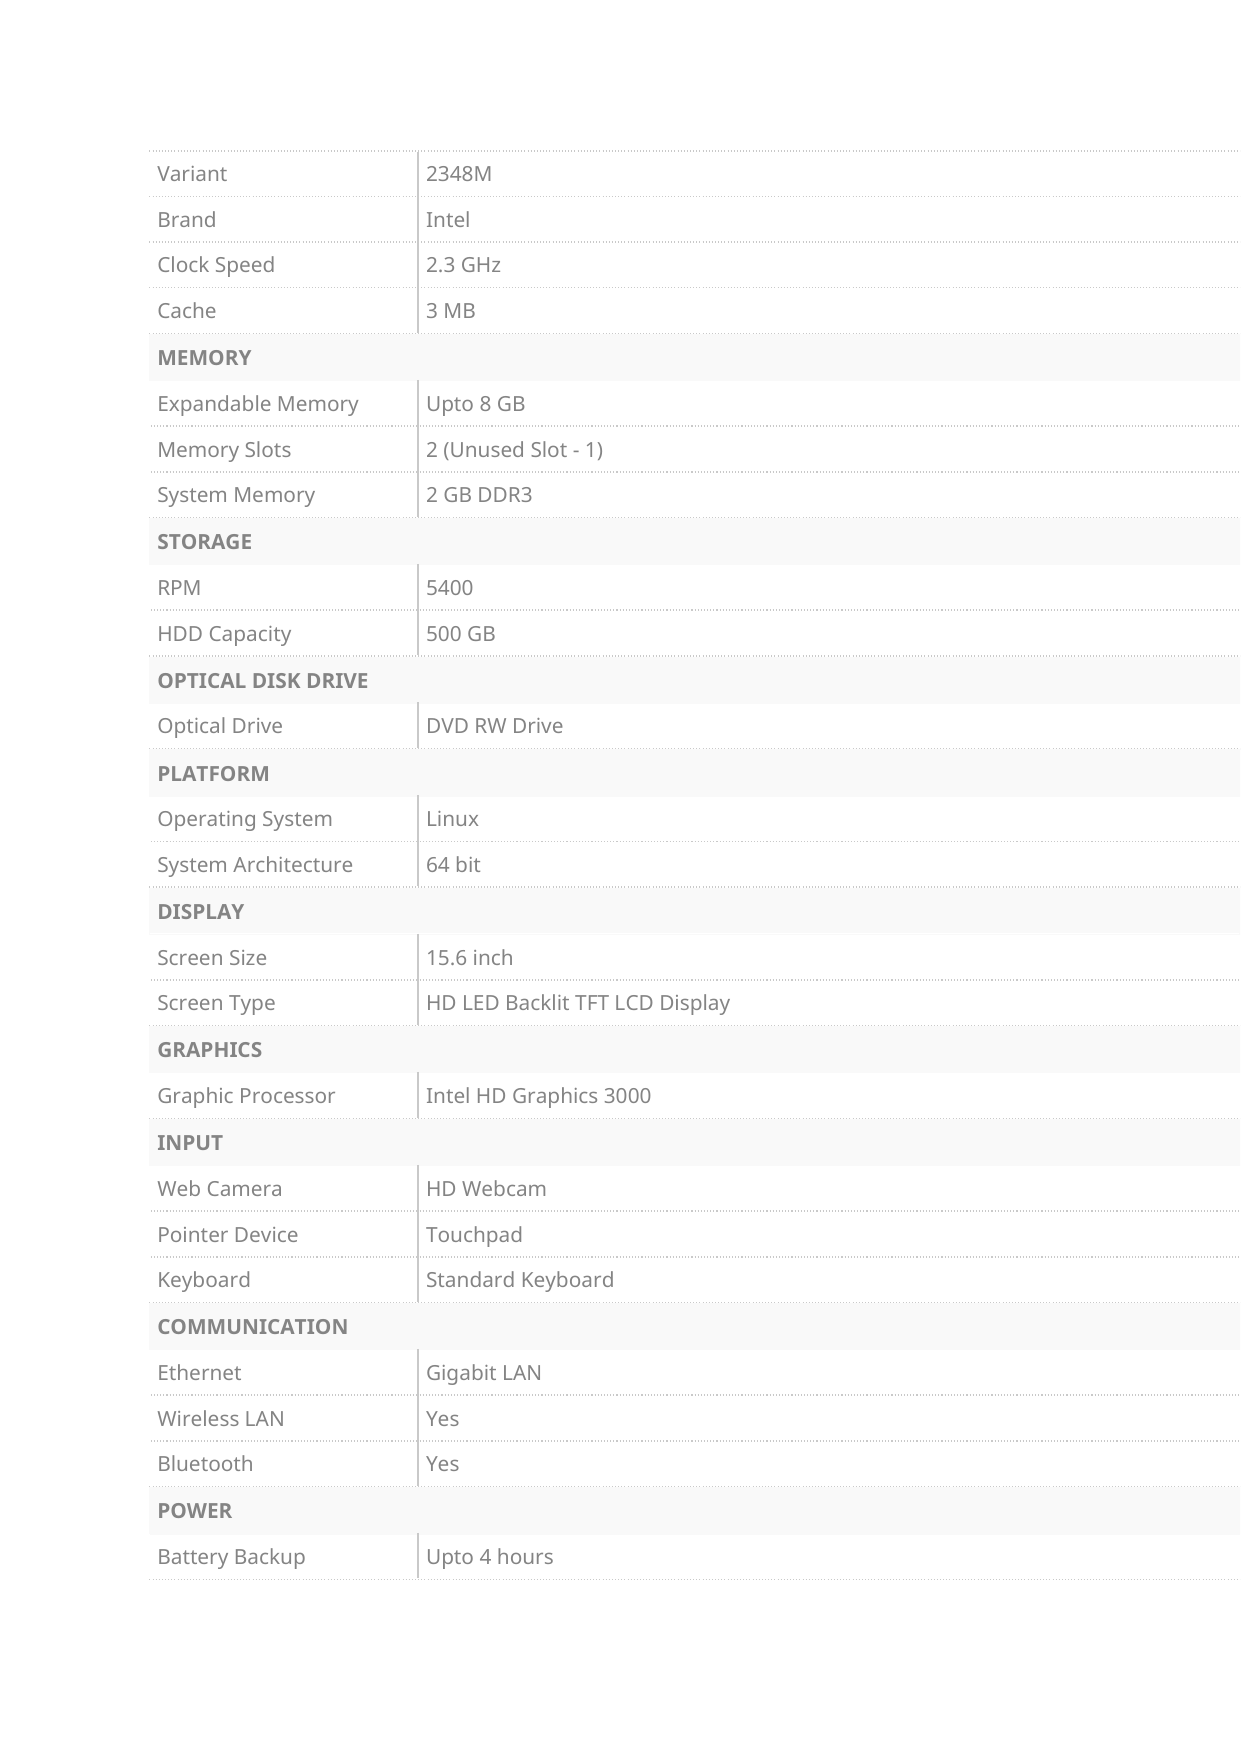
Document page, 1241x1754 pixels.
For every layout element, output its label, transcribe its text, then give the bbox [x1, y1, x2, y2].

table_cell 3 MB [419, 287, 1240, 332]
table_header POWER [150, 1489, 1239, 1533]
table_header PLATFORM [150, 751, 1239, 795]
table_cell Graphic Processor [149, 1073, 417, 1117]
table_cell Upto 4 hours [419, 1535, 1240, 1578]
table_cell Battery Backup [149, 1534, 417, 1578]
table_header GRAPHICS [150, 1028, 1239, 1072]
table_cell Variant [149, 150, 418, 196]
table_cell Ethernet [149, 1350, 417, 1394]
table_cell HDD Capacity [149, 609, 417, 655]
table_cell Wireless LAN [149, 1394, 417, 1440]
table_cell 2348M [419, 150, 1240, 196]
table_header MEMORY [150, 336, 1239, 380]
table_header INPUT [150, 1121, 1239, 1165]
table_cell Memory Slots [149, 425, 417, 471]
table_cell 64 bit [419, 841, 1240, 886]
table_cell 2 GB DDR3 [419, 471, 1240, 517]
table_cell Bluetooth [149, 1440, 417, 1486]
table_header COMMUNICATION [150, 1305, 1239, 1349]
table_cell Yes [419, 1394, 1240, 1440]
table_cell 500 GB [419, 609, 1240, 655]
table_cell Upto 8 GB [419, 381, 1240, 425]
table_cell 2.3 GHz [419, 241, 1240, 287]
table_cell Standard Keyboard [419, 1256, 1240, 1302]
table_cell Screen Type [149, 979, 417, 1025]
table_cell 2 (Unused Slot - 1) [419, 425, 1240, 471]
table_cell Cache [149, 287, 417, 332]
table_cell Intel HD Graphics 3000 [419, 1073, 1240, 1117]
table_cell Yes [419, 1440, 1240, 1486]
table_cell Expandable Memory [149, 381, 417, 425]
table_cell Intel [419, 196, 1240, 241]
table_cell HD LED Backlit TFT LCD Display [419, 979, 1240, 1025]
table_cell System Memory [149, 471, 417, 517]
table_cell Operating System [149, 797, 417, 841]
table_cell Screen Size [149, 935, 417, 979]
table_header OPTICAL DISK DRIVE [150, 658, 1239, 702]
table_cell System Architecture [149, 841, 417, 886]
table_cell DVD RW Drive [419, 704, 1240, 748]
table_cell HD Webcam [419, 1166, 1240, 1210]
table_cell RPM [149, 565, 417, 609]
table_cell Gigabit LAN [419, 1350, 1240, 1394]
table_cell Keyboard [149, 1256, 417, 1302]
table_header STORAGE [150, 520, 1239, 564]
table_cell Brand [149, 196, 417, 241]
table_cell Clock Speed [149, 241, 417, 287]
table_cell Web Camera [149, 1166, 417, 1210]
table_cell Linux [419, 797, 1240, 841]
table_header DISPLAY [150, 890, 1239, 933]
table_cell Pointer Device [149, 1210, 417, 1256]
table_cell 15.6 inch [419, 935, 1240, 979]
table_cell 5400 [419, 565, 1240, 609]
table_cell Touchpad [419, 1210, 1240, 1256]
table_cell Optical Drive [149, 704, 417, 748]
